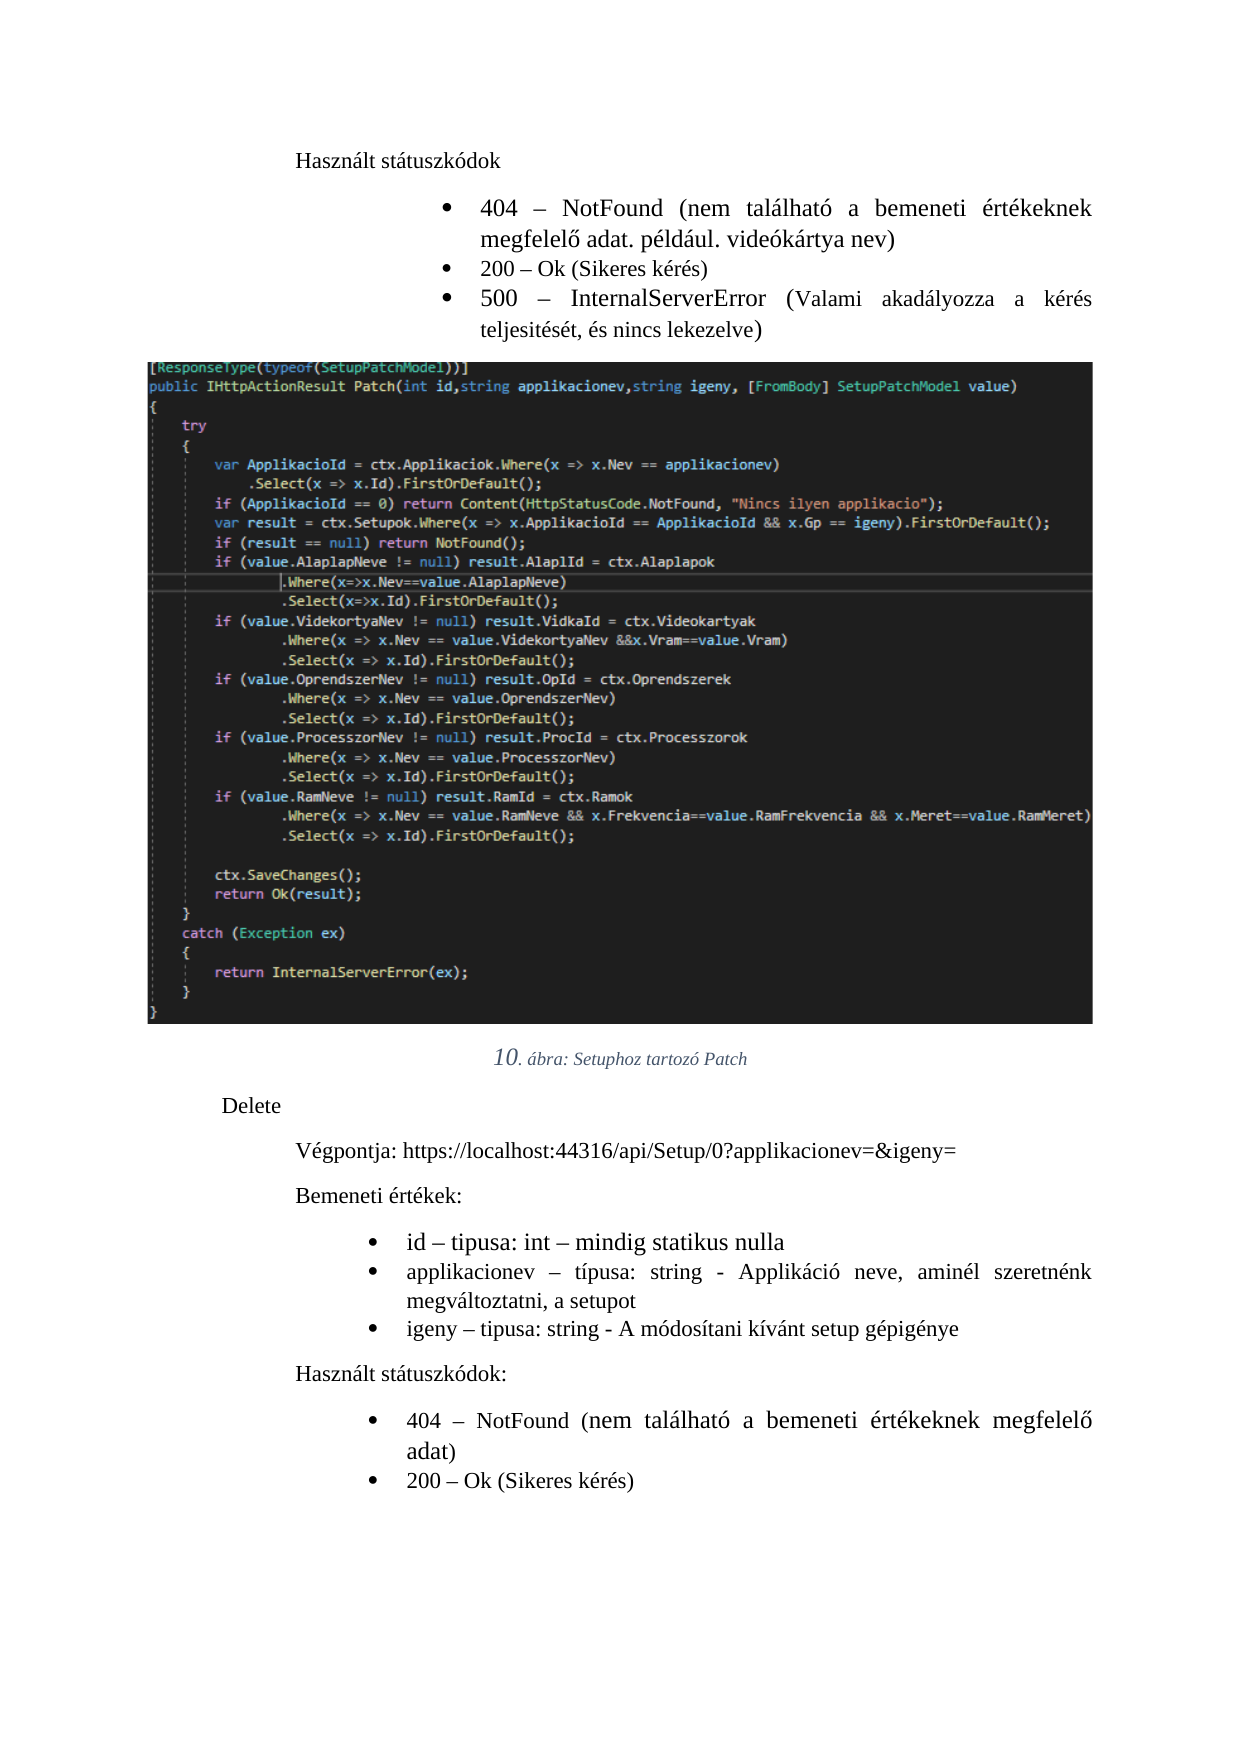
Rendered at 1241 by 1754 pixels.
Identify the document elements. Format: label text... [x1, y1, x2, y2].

list igeny – tipusa: string - A módosítani kívánt setup gépigénye [369, 1315, 1093, 1341]
text 10. ábra: Setuphoz tartozó Patch [148, 1042, 1093, 1071]
list 200 – Ok (Sikeres kérés) [443, 255, 1093, 281]
list id – tipusa: int – mindig statikus nulla [369, 1227, 1093, 1256]
text Bemeneti értékek: [148, 1182, 1093, 1208]
list 200 – Ok (Sikeres kérés) [369, 1467, 1093, 1494]
picture [147, 362, 1093, 1024]
text Végpontja: https://localhost:44316/api/Setup/0?applikacionev=&igeny= [148, 1137, 1093, 1163]
list applikacionev – típusa: string - Applikáció neve, aminél szeretnénk megváltoztatni, a setupot [369, 1258, 1093, 1313]
text Használt státuszkódok [221, 148, 1093, 174]
list 404 – NotFound (nem található a bemeneti értékeknek megfelelő adat) [369, 1405, 1093, 1465]
list 500 – InternalServerError (Valami akadályozza a kérés teljesitését, és nincs lekezelve) [443, 283, 1093, 343]
text Használt státuszkódok: [295, 1360, 1093, 1387]
text Delete [148, 1092, 1093, 1118]
list 404 – NotFound (nem található a bemeneti értékeknek megfelelő adat. például. videókártya nev) [443, 193, 1093, 252]
